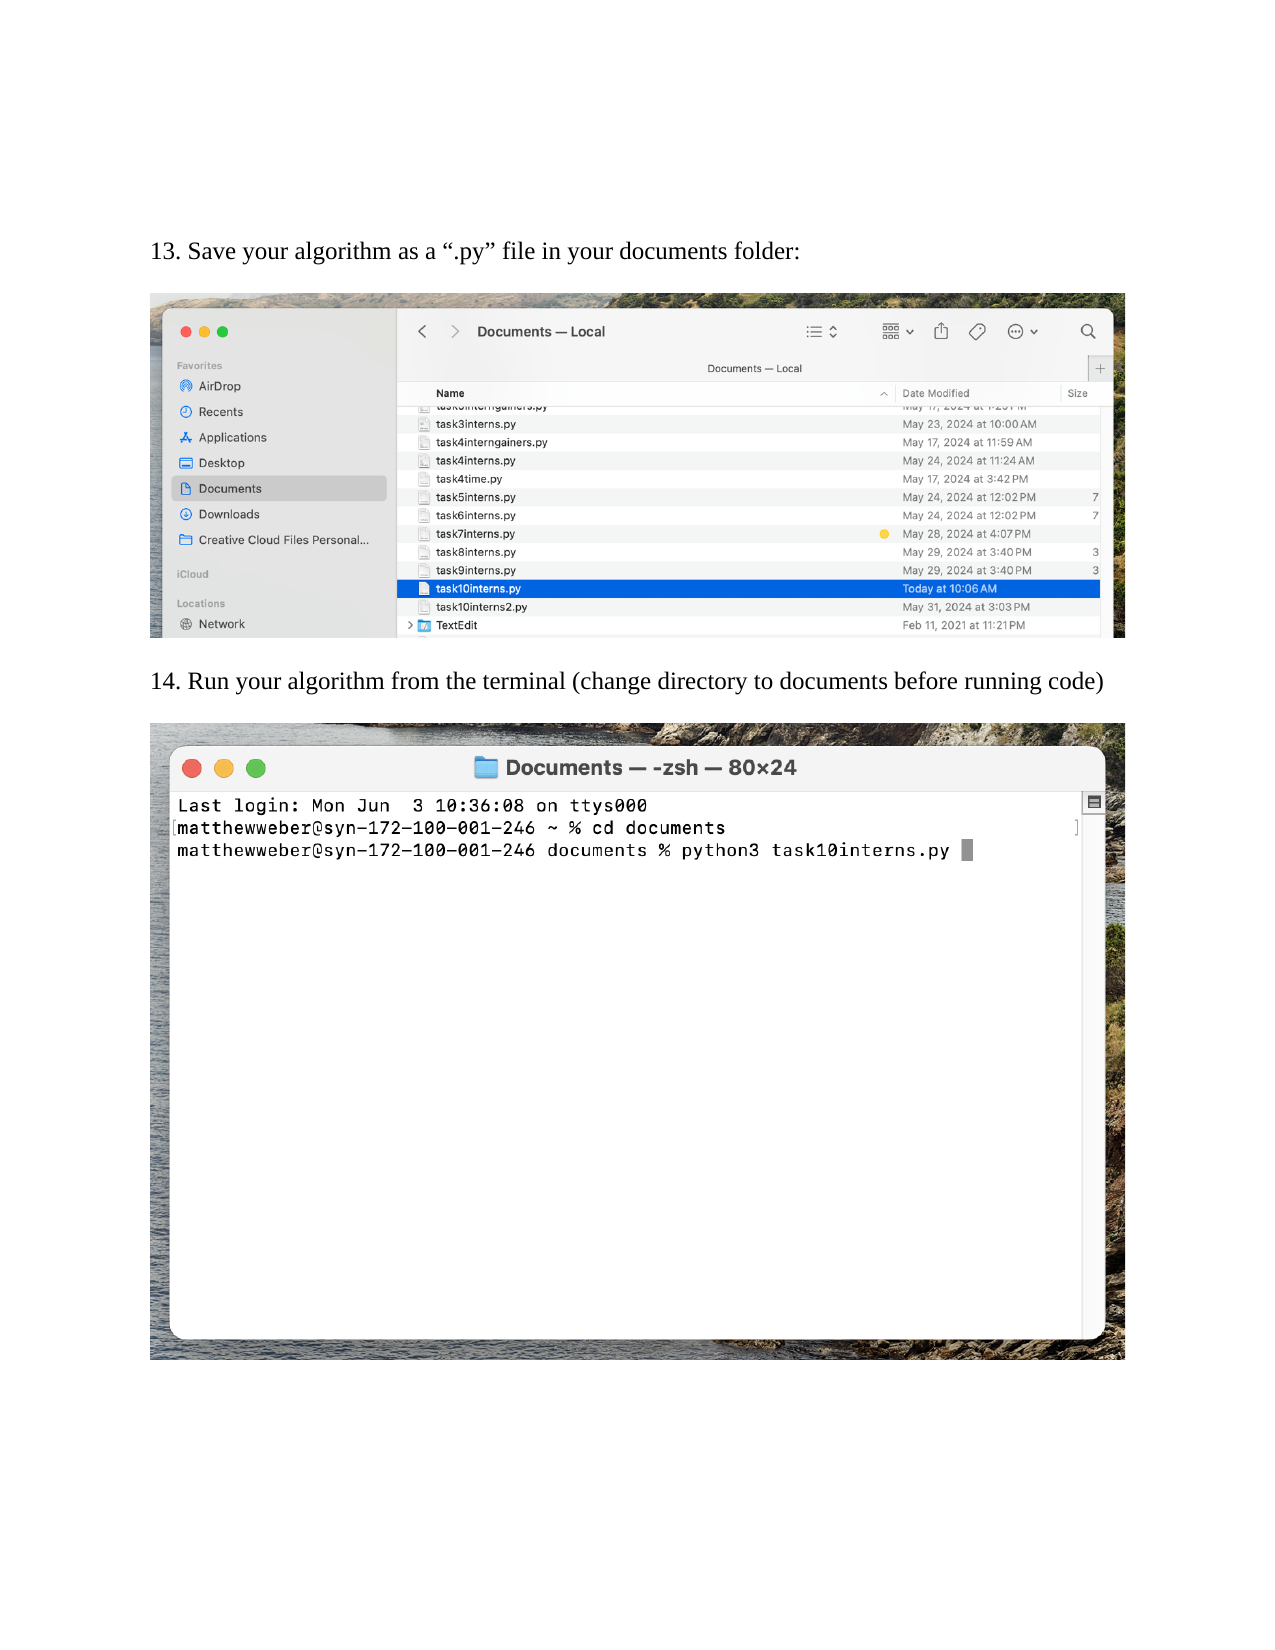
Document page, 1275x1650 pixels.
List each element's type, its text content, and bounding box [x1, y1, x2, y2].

picture [150, 293, 1125, 638]
text 14. Run your algorithm from the terminal (change directory to documents before running code) [150, 666, 1125, 695]
picture [150, 723, 1125, 1360]
text 13. Save your algorithm as a “.py” file in your documents folder: [150, 236, 1125, 265]
